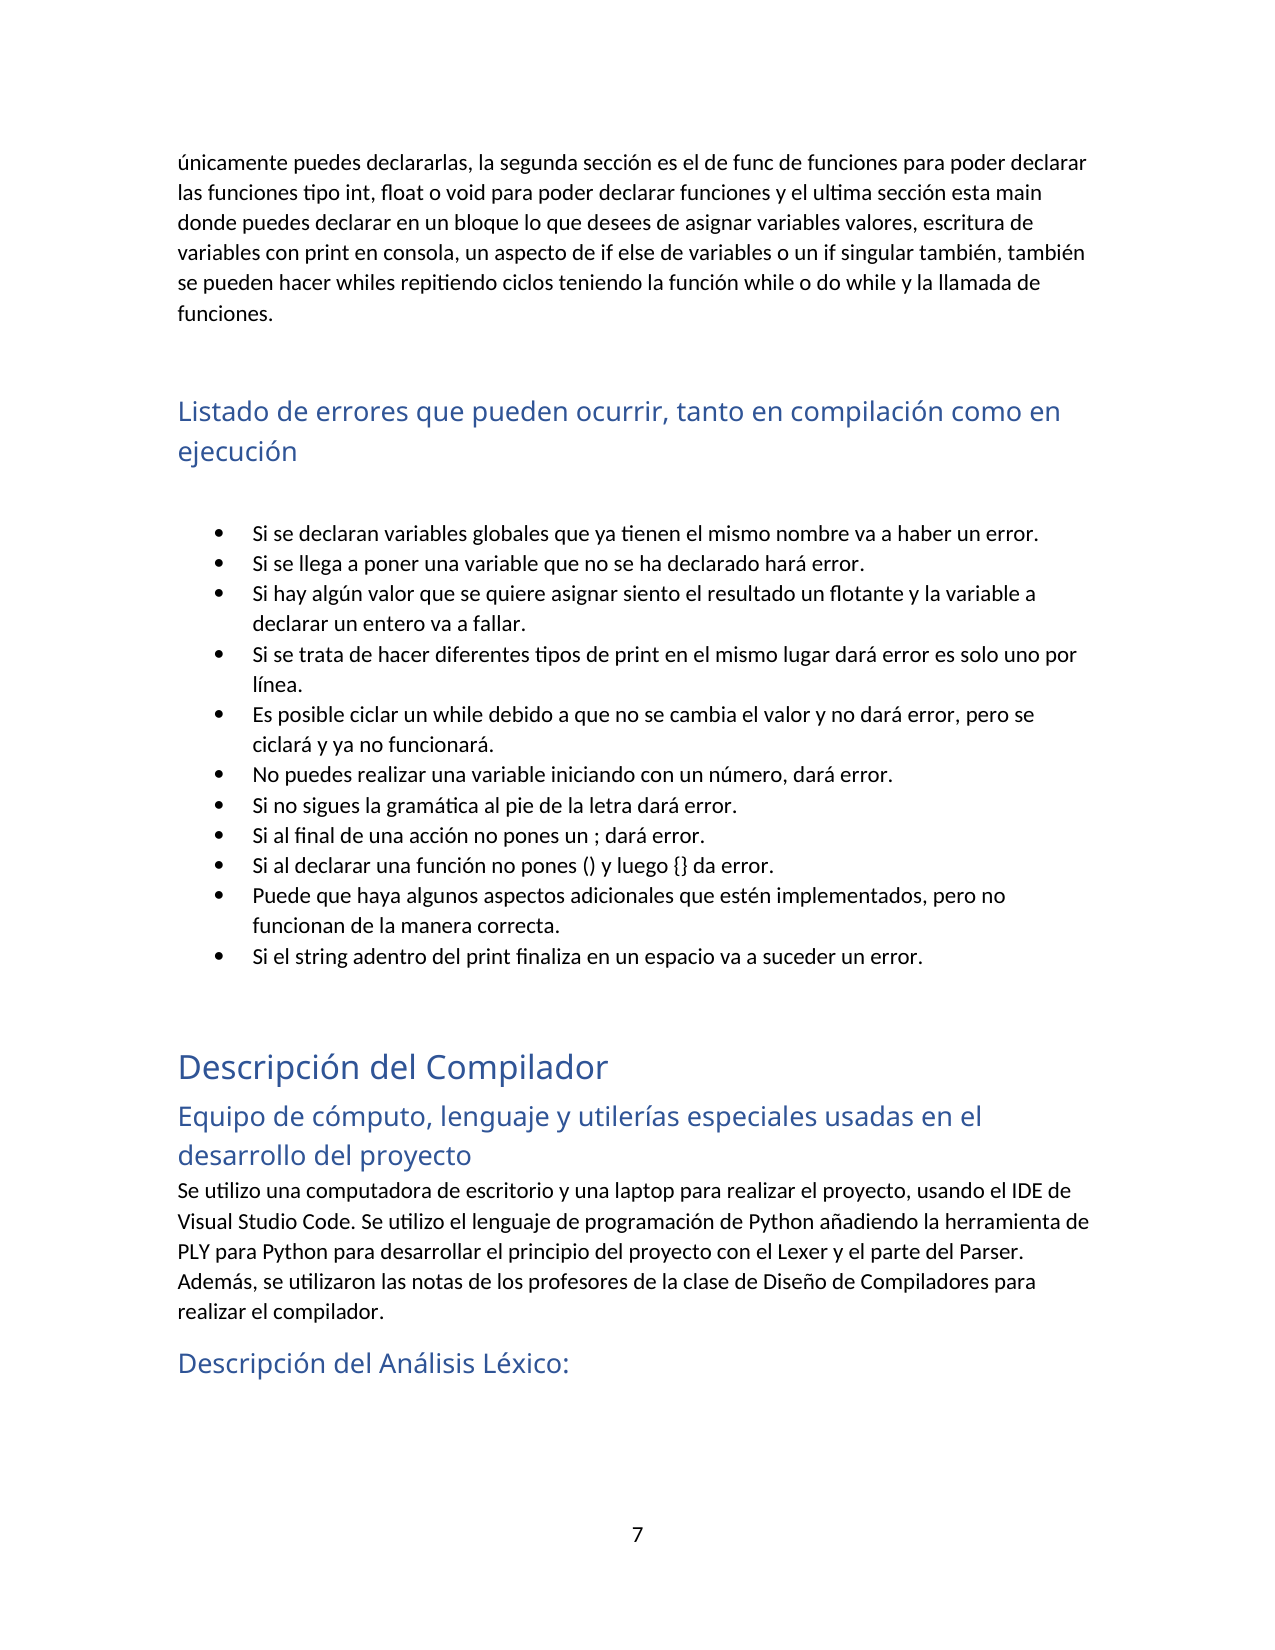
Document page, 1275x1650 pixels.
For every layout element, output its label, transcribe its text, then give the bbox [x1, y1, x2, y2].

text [177, 148, 1098, 327]
list Si hay algún valor que se quiere asignar siento el resultado un flotante y la variable a declarar un entero va a fallar. [215, 579, 1098, 637]
text Se utilizo una computadora de escritorio y una laptop para realizar el proyecto, usando el IDE de Visual Studio Code. Se utilizo el lenguaje de programación de Python añadiendo la herramienta de PLY para Python para desarrollar el principio del proyecto con el Lexer y el parte del Parser. Además, se utilizaron las notas de los profesores de la clase de Diseño de Compiladores para realizar el compilador. [177, 1177, 1098, 1325]
list Es posible ciclar un while debido a que no se cambia el valor y no dará error, pero se ciclará y ya no funcionará. [215, 700, 1098, 758]
list Si al declarar una función no pones () y luego {} da error. [215, 851, 1098, 879]
subtitle Equipo de cómputo, lenguaje y utilerías especiales usadas en el desarrollo del proyecto [177, 1097, 1098, 1174]
list Si se declaran variables globales que ya tienen el mismo nombre va a haber un error. [215, 519, 1098, 547]
list Puede que haya algunos aspectos adicionales que estén implementados, pero no funcionan de la manera correcta. [215, 881, 1098, 939]
list Si se llega a poner una variable que no se ha declarado hará error. [215, 549, 1098, 577]
list Si el string adentro del print finaliza en un espacio va a suceder un error. [215, 942, 1098, 970]
list Si se trata de hacer diferentes tipos de print en el mismo lugar dará error es solo uno por línea. [215, 640, 1098, 698]
subtitle Descripción del Compilador [177, 1044, 1098, 1089]
list No puedes realizar una variable iniciando con un número, dará error. [215, 761, 1098, 788]
subtitle Listado de errores que pueden ocurrir, tanto en compilación como en ejecución [177, 392, 1098, 469]
list Si al final de una acción no pones un ; dará error. [215, 821, 1098, 849]
subtitle Descripción del Análisis Léxico: [177, 1344, 1098, 1381]
list Si no sigues la gramática al pie de la letra dará error. [215, 791, 1098, 819]
